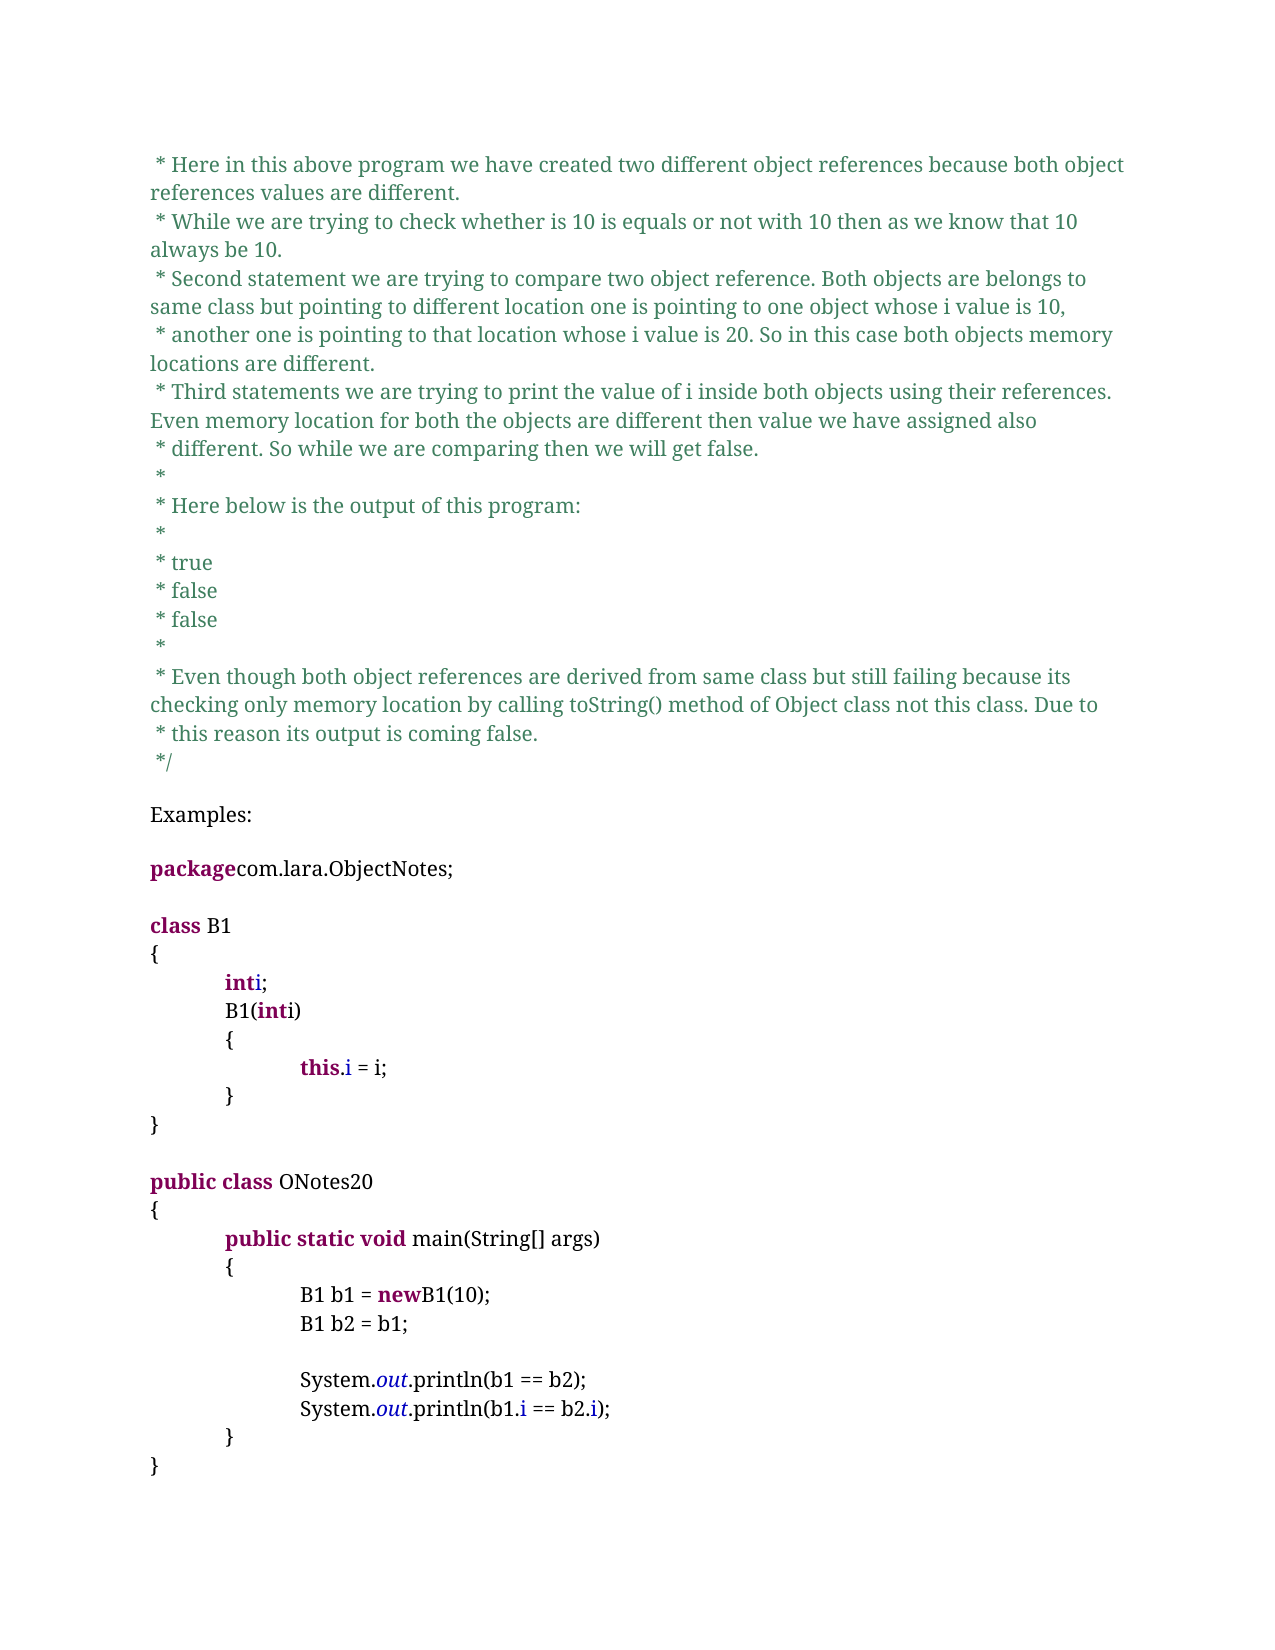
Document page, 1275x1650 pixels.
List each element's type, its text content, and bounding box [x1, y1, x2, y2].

text B1(inti) [150, 996, 1125, 1025]
text * Second statement we are trying to compare two object reference. Both objects are belongs to same class but pointing to different location one is pointing to one object whose i value is 10, [150, 264, 1125, 321]
text * [150, 633, 1125, 662]
text { [150, 1025, 1125, 1053]
text Examples: [150, 801, 1125, 829]
text public class ONotes20 [150, 1167, 1125, 1195]
text class B1 [150, 911, 1125, 939]
text */ [150, 747, 1125, 776]
text } [150, 1451, 1125, 1479]
text * Here below is the output of this program: [150, 491, 1125, 520]
text * While we are trying to check whether is 10 is equals or not with 10 then as we know that 10 always be 10. [150, 207, 1125, 264]
text * Even though both object references are derived from same class but still failing because its checking only memory location by calling toString() method of Object class not this class. Due to [150, 662, 1125, 719]
text } [150, 1110, 1125, 1138]
text packagecom.lara.ObjectNotes; [150, 854, 1125, 882]
text * false [150, 605, 1125, 633]
text inti; [150, 968, 1125, 996]
text this.i = i; [150, 1053, 1125, 1082]
text } [150, 1422, 1125, 1451]
text { [150, 1195, 1125, 1224]
text } [150, 1082, 1125, 1110]
text * [150, 463, 1125, 491]
text * Here in this above program we have created two different object references because both object references values are different. [150, 150, 1125, 207]
text * false [150, 577, 1125, 605]
text * different. So while we are comparing then we will get false. [150, 434, 1125, 463]
text System.out.println(b1 == b2); [150, 1366, 1125, 1394]
text * this reason its output is coming false. [150, 719, 1125, 747]
text * [150, 520, 1125, 548]
text B1 b2 = b1; [150, 1309, 1125, 1337]
text * Third statements we are trying to print the value of i inside both objects using their references. Even memory location for both the objects are different then value we have assigned also [150, 377, 1125, 434]
text { [150, 1252, 1125, 1281]
text System.out.println(b1.i == b2.i); [150, 1394, 1125, 1422]
text B1 b1 = newB1(10); [150, 1281, 1125, 1309]
text * true [150, 548, 1125, 577]
text public static void main(String[] args) [150, 1224, 1125, 1252]
text { [150, 939, 1125, 968]
text * another one is pointing to that location whose i value is 20. So in this case both objects memory locations are different. [150, 321, 1125, 377]
